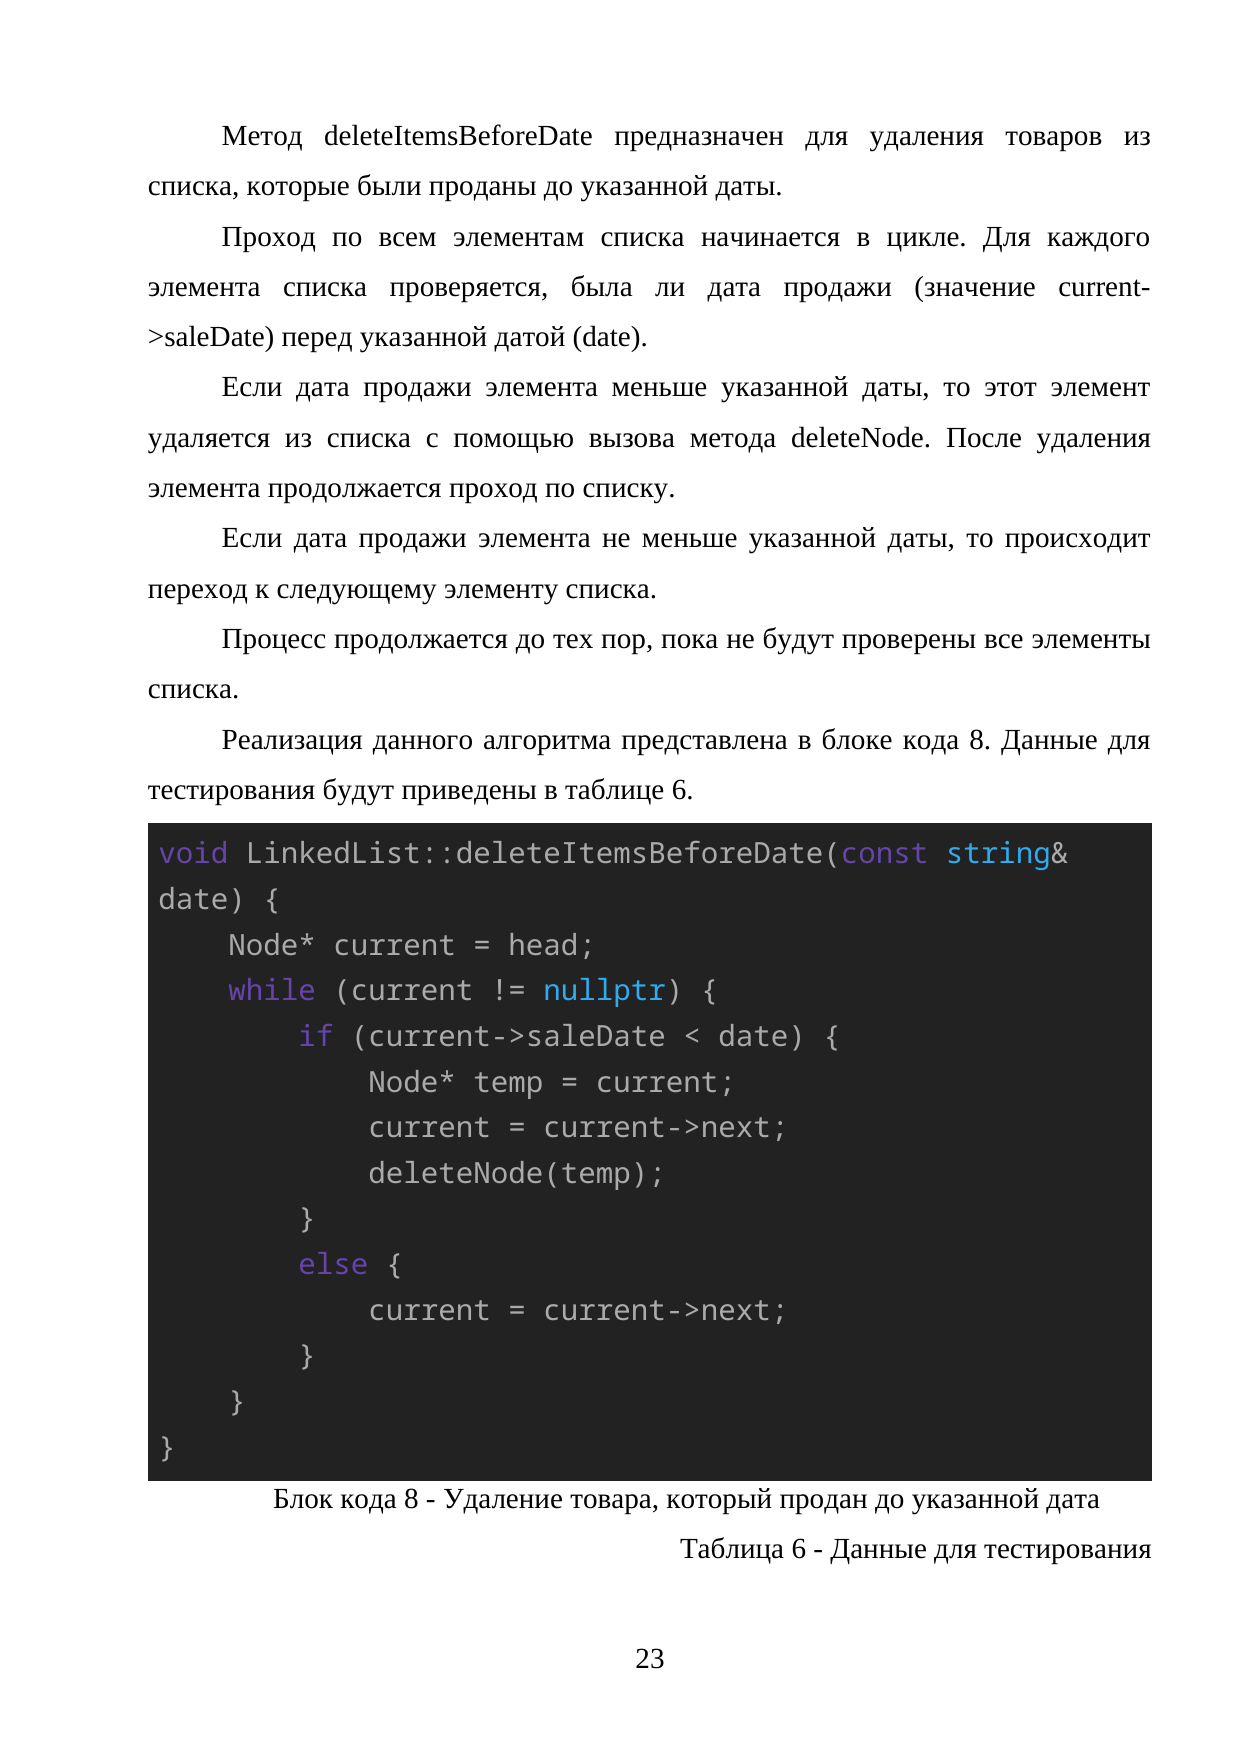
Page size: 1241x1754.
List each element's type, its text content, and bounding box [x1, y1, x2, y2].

text Блок кода 8 - Удаление товара, который продан до указанной дата [148, 1481, 1152, 1514]
text Метод deleteItemsBeforeDate предназначен для удаления товаров из списка, которые были проданы до указанной даты. [148, 118, 1152, 202]
text Проход по всем элементам списка начинается в цикле. Для каждого элемента списка проверяется, была ли дата продажи (значение current->saleDate) перед указанной датой (date). [148, 219, 1152, 353]
table_header void LinkedList::deleteItemsBeforeDate(const string& date) { Node* current = head; while (current != nullptr) { if (current->saleDate < date) { Node* temp = current; current = current->next; deleteNode(temp); } else { current = current->next; } } } [148, 823, 1152, 1481]
text Если дата продажи элемента меньше указанной даты, то этот элемент удаляется из списка с помощью вызова метода deleteNode. После удаления элемента продолжается проход по списку. [148, 369, 1152, 504]
text Процесс продолжается до тех пор, пока не будут проверены все элементы списка. [148, 621, 1152, 705]
text Реализация данного алгоритма представлена в блоке кода 8. Данные для тестирования будут приведены в таблице 6. [148, 722, 1152, 806]
text Если дата продажи элемента не меньше указанной даты, то происходит переход к следующему элементу списка. [148, 521, 1152, 604]
text Таблица 6 - Данные для тестирования [148, 1531, 1152, 1565]
